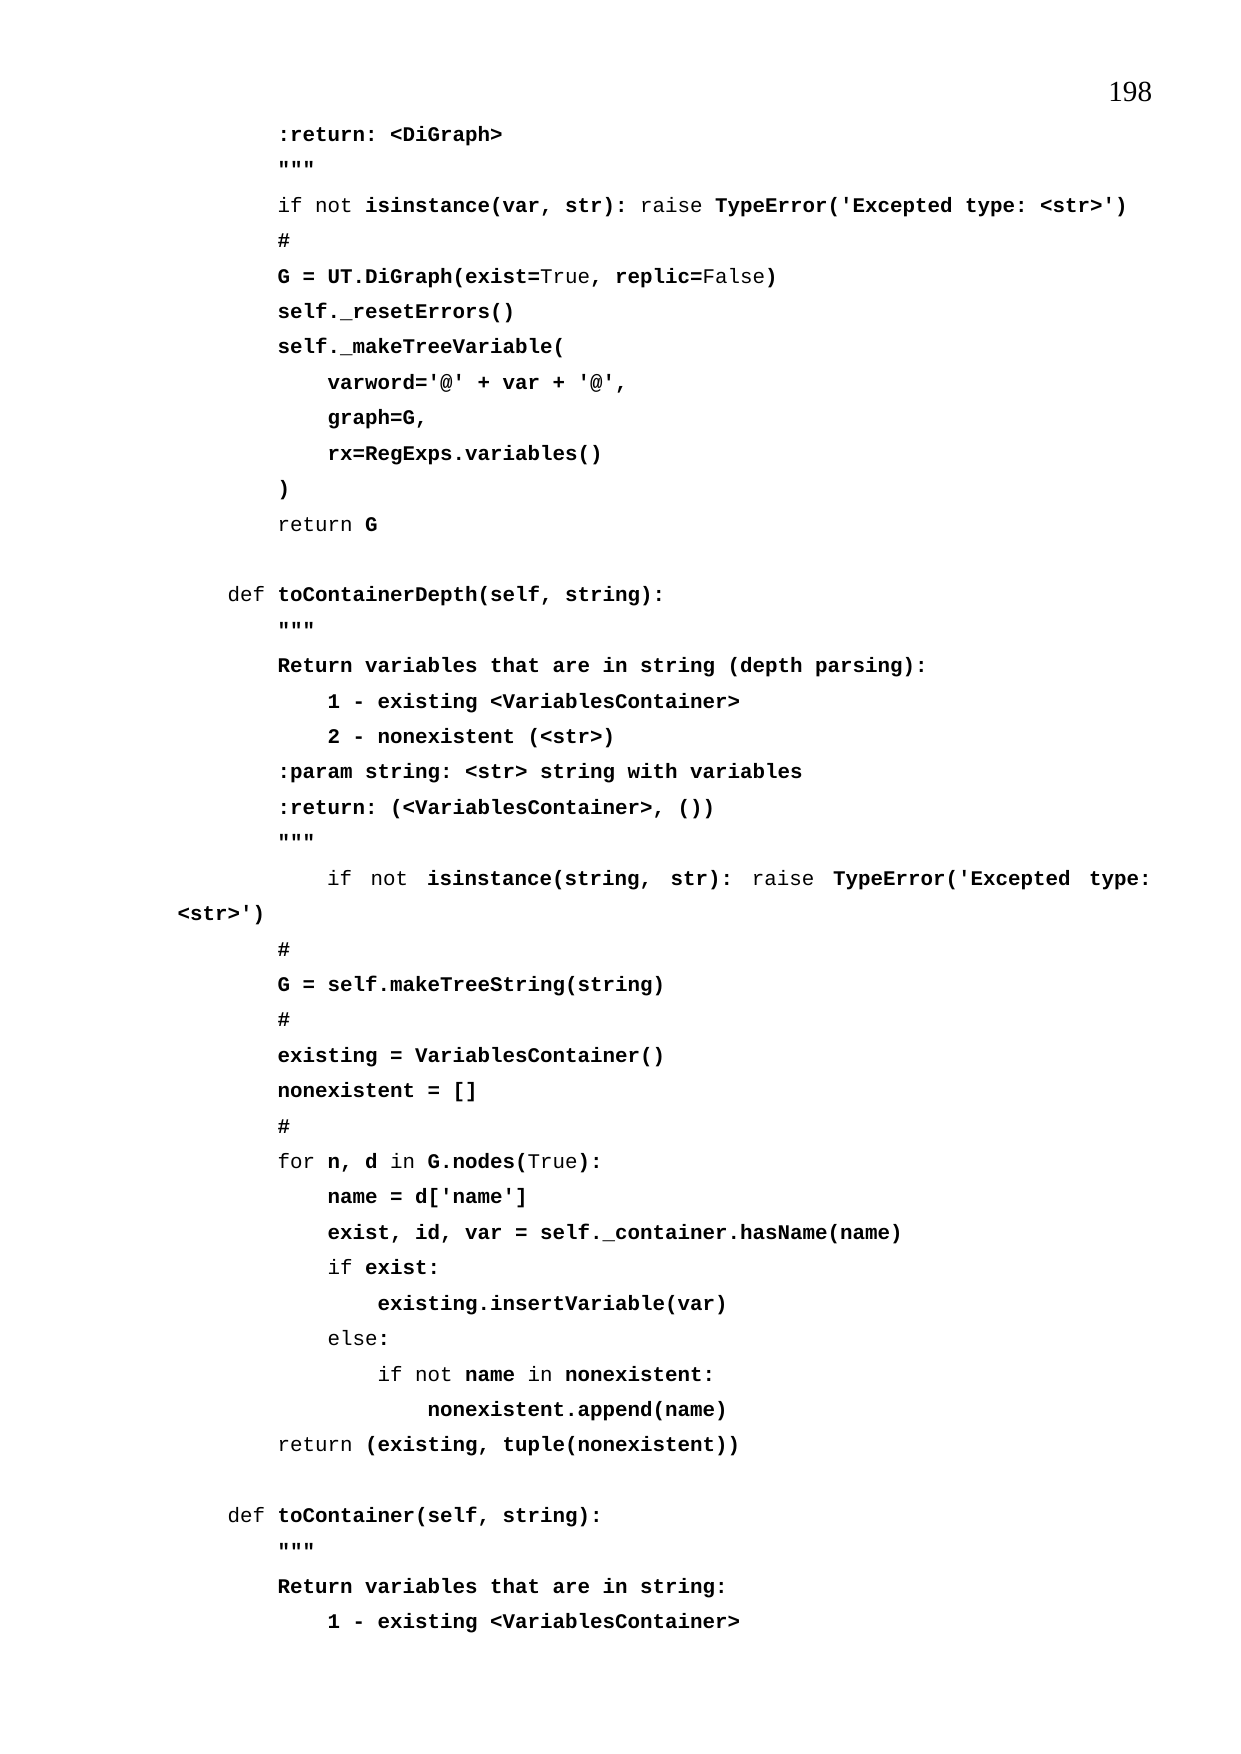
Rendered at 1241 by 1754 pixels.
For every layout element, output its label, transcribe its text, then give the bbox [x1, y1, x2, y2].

text return G [177, 514, 1152, 537]
text if not name in nonexistent: [177, 1364, 1152, 1387]
text # [177, 939, 1152, 962]
text """ [177, 620, 1152, 643]
text graph=G, [177, 407, 1152, 431]
text :param string: <str> string with variables [177, 762, 1152, 785]
text name = d['name'] [177, 1187, 1152, 1210]
text rx=RegExps.variables() [177, 443, 1152, 466]
text G = self.makeTreeString(string) [177, 974, 1152, 998]
text if not isinstance(var, str): raise TypeError('Excepted type: <str>') [177, 195, 1152, 218]
text """ [177, 159, 1152, 183]
text 1 - existing <VariablesContainer> [177, 691, 1152, 714]
text Return variables that are in string: [177, 1576, 1152, 1600]
text for n, d in G.nodes(True): [177, 1151, 1152, 1175]
text """ [177, 1541, 1152, 1564]
text ) [177, 478, 1152, 502]
text nonexistent = [] [177, 1080, 1152, 1104]
text if exist: [177, 1257, 1152, 1281]
text varword='@' + var + '@', [177, 372, 1152, 396]
text 2 - nonexistent (<str>) [177, 726, 1152, 750]
text existing.insertVariable(var) [177, 1293, 1152, 1316]
text def toContainer(self, string): [177, 1505, 1152, 1529]
text Return variables that are in string (depth parsing): [177, 655, 1152, 679]
text """ [177, 832, 1152, 856]
text :return: (<VariablesContainer>, ()) [177, 797, 1152, 821]
text nonexistent.append(name) [177, 1399, 1152, 1423]
text # [177, 1009, 1152, 1033]
text exist, id, var = self._container.hasName(name) [177, 1222, 1152, 1246]
text existing = VariablesContainer() [177, 1045, 1152, 1068]
text # [177, 230, 1152, 254]
text else: [177, 1328, 1152, 1352]
text self._makeTreeVariable( [177, 337, 1152, 360]
text G = UT.DiGraph(exist=True, replic=False) [177, 266, 1152, 289]
text def toContainerDepth(self, string): [177, 584, 1152, 608]
text # [177, 1116, 1152, 1139]
text self._resetErrors() [177, 301, 1152, 325]
text 1 - existing <VariablesContainer> [177, 1612, 1152, 1635]
text if not isinstance(string, str): raise TypeError('Excepted type: <str>') [177, 868, 1152, 927]
text :return: <DiGraph> [177, 124, 1152, 148]
text return (existing, tuple(nonexistent)) [177, 1434, 1152, 1458]
